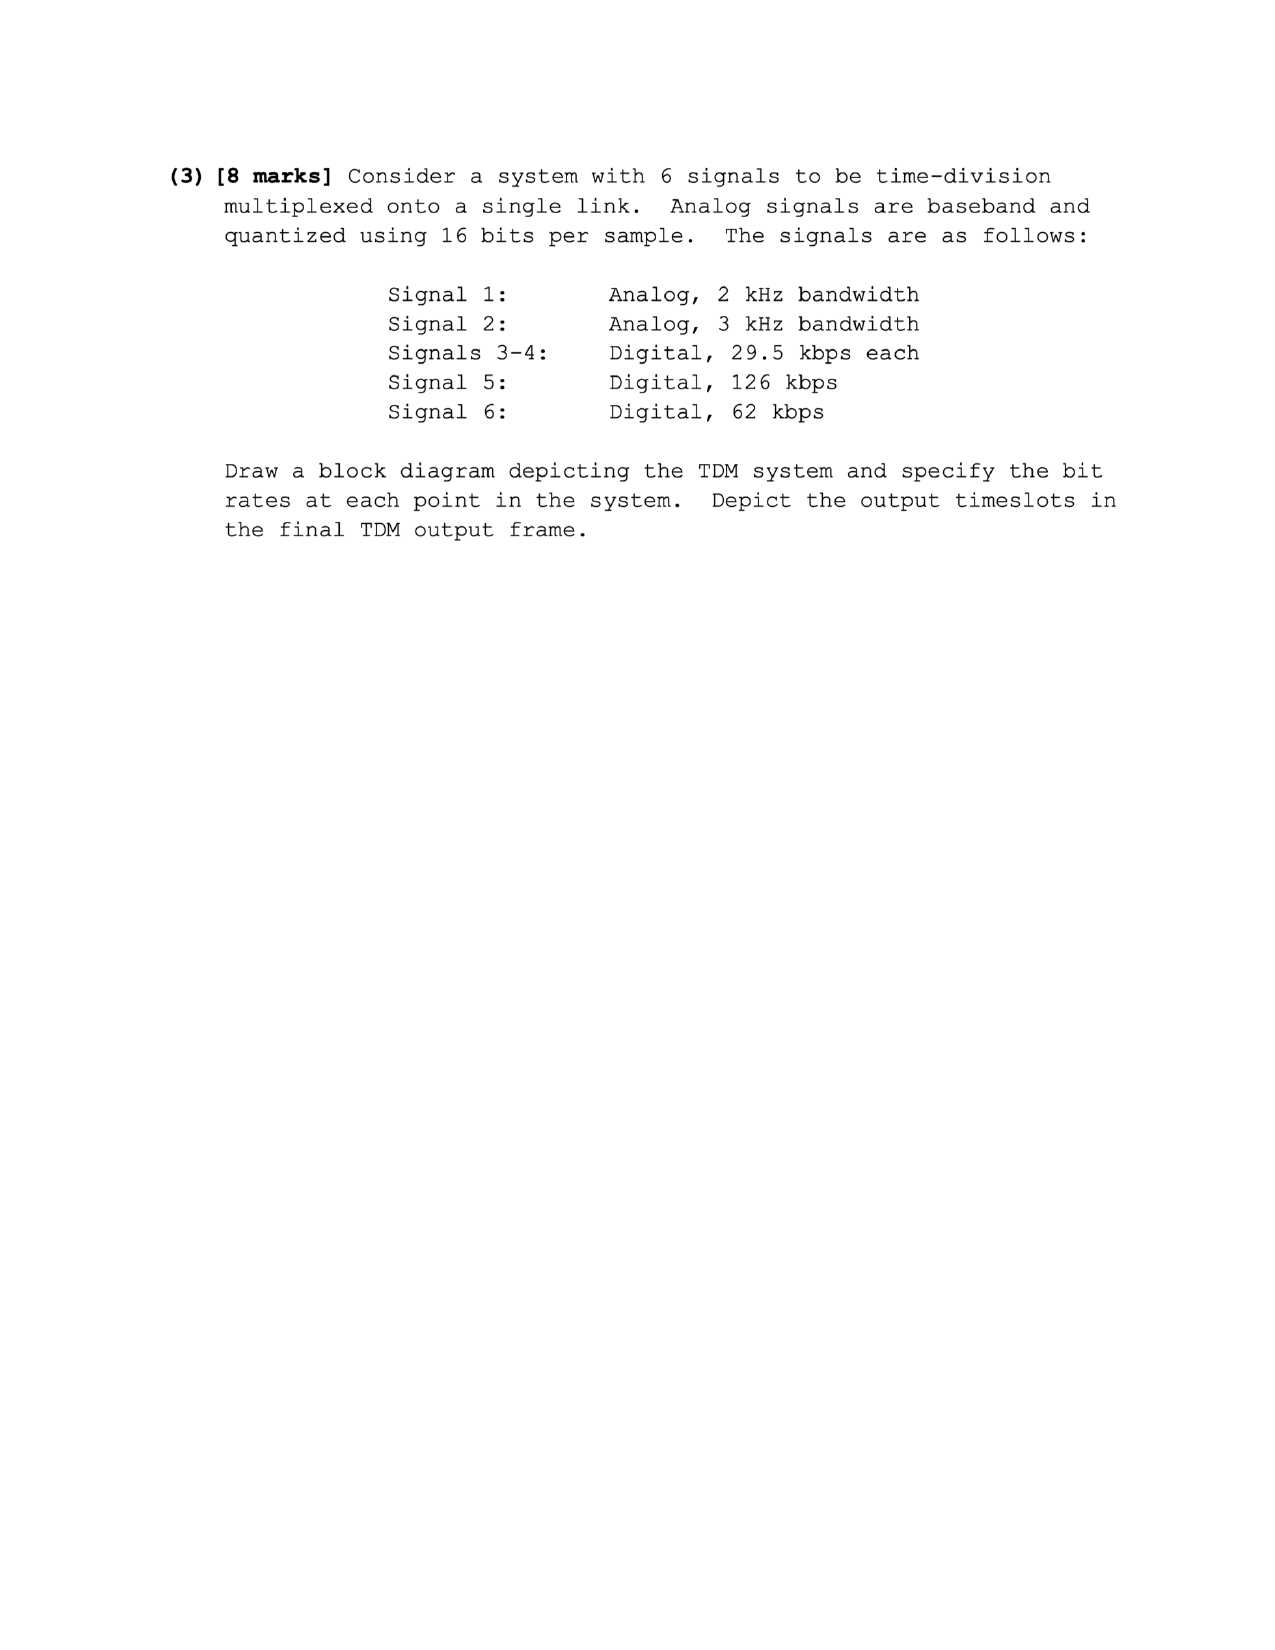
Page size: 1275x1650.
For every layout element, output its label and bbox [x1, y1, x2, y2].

picture [150, 150, 1125, 551]
